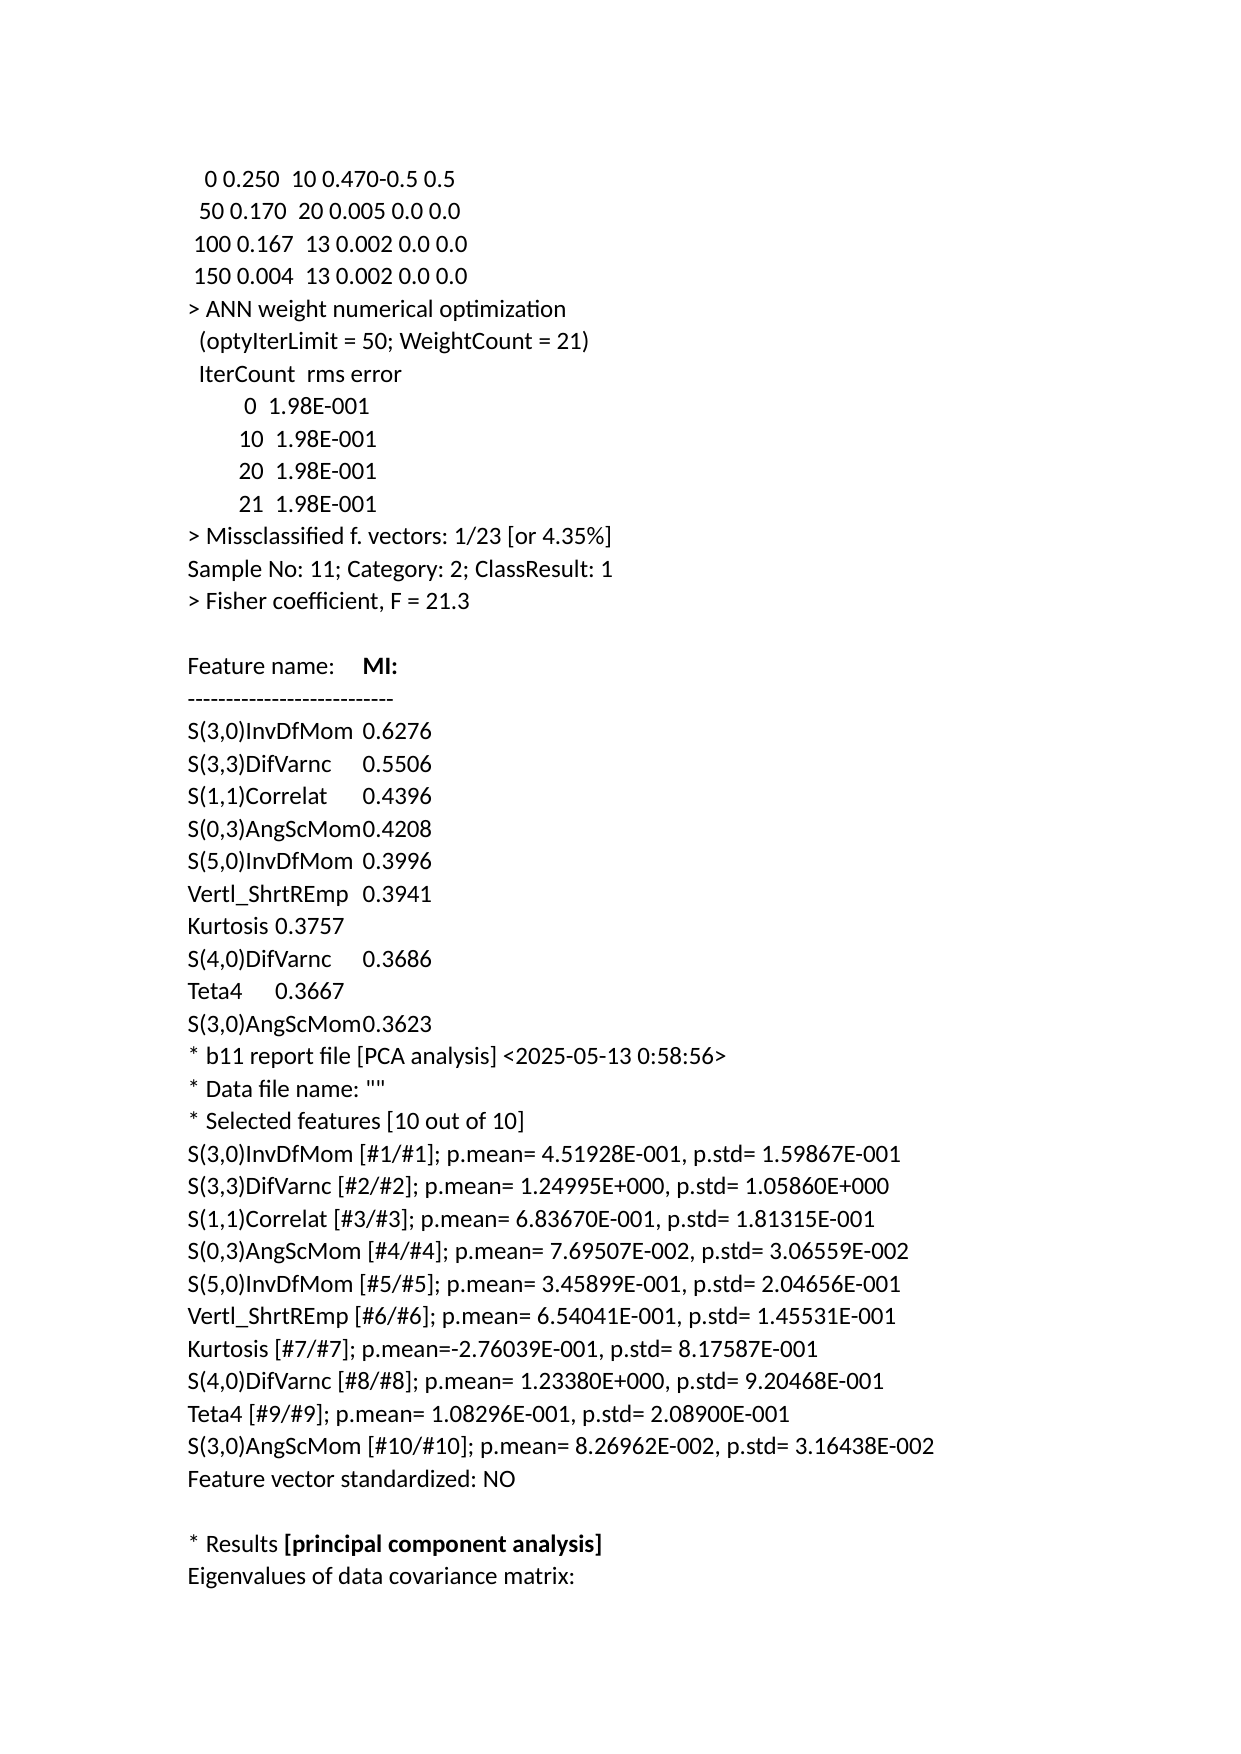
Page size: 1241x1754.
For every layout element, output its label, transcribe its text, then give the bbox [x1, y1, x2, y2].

text Vertl_ShrtREmp 0.3941 [187, 877, 1053, 909]
text S(3,3)DifVarnc [#2/#2]; p.mean= 1.24995E+000, p.std= 1.05860E+000 [187, 1169, 1053, 1202]
text S(3,3)DifVarnc 0.5506 [187, 747, 1053, 779]
text 0 1.98E-001 [187, 389, 1053, 422]
text > Fisher coefficient, F = 21.3 [187, 584, 1053, 617]
text Kurtosis 0.3757 [187, 909, 1053, 942]
text S(1,1)Correlat 0.4396 [187, 779, 1053, 812]
text Teta4 [#9/#9]; p.mean= 1.08296E-001, p.std= 2.08900E-001 [187, 1397, 1053, 1429]
text S(5,0)InvDfMom [#5/#5]; p.mean= 3.45899E-001, p.std= 2.04656E-001 [187, 1267, 1053, 1299]
text S(3,0)InvDfMom 0.6276 [187, 714, 1053, 747]
text * Data file name: "" [187, 1072, 1053, 1104]
text 20 1.98E-001 [187, 454, 1053, 487]
text S(0,3)AngScMom 0.4208 [187, 812, 1053, 844]
text Feature vector standardized: NO [187, 1462, 1053, 1494]
text S(1,1)Correlat [#3/#3]; p.mean= 6.83670E-001, p.std= 1.81315E-001 [187, 1202, 1053, 1234]
text S(3,0)InvDfMom [#1/#1]; p.mean= 4.51928E-001, p.std= 1.59867E-001 [187, 1137, 1053, 1169]
text * Selected features [10 out of 10] [187, 1104, 1053, 1137]
text S(5,0)InvDfMom 0.3996 [187, 844, 1053, 877]
text * Results [principal component analysis] [187, 1527, 1053, 1559]
text 21 1.98E-001 [187, 487, 1053, 519]
text Eigenvalues of data covariance matrix: [187, 1559, 1053, 1592]
text 100 0.167 13 0.002 0.0 0.0 [187, 227, 1053, 259]
text 150 0.004 13 0.002 0.0 0.0 [187, 259, 1053, 292]
text > Missclassified f. vectors: 1/23 [or 4.35%] [187, 519, 1053, 552]
text 10 1.98E-001 [187, 422, 1053, 454]
text S(4,0)DifVarnc [#8/#8]; p.mean= 1.23380E+000, p.std= 9.20468E-001 [187, 1364, 1053, 1397]
text * b11 report file [PCA analysis] <2025-05-13 0:58:56> [187, 1039, 1053, 1072]
text 50 0.170 20 0.005 0.0 0.0 [187, 194, 1053, 227]
text Vertl_ShrtREmp [#6/#6]; p.mean= 6.54041E-001, p.std= 1.45531E-001 [187, 1299, 1053, 1332]
text Feature name: MI: [187, 649, 1053, 682]
text > ANN weight numerical optimization [187, 292, 1053, 324]
text Sample No: 11; Category: 2; ClassResult: 1 [187, 552, 1053, 584]
text (optyIterLimit = 50; WeightCount = 21) [187, 324, 1053, 357]
text --------------------------- [187, 682, 1053, 714]
text S(0,3)AngScMom [#4/#4]; p.mean= 7.69507E-002, p.std= 3.06559E-002 [187, 1234, 1053, 1267]
text 0 0.250 10 0.470-0.5 0.5 [187, 162, 1053, 194]
text Kurtosis [#7/#7]; p.mean=-2.76039E-001, p.std= 8.17587E-001 [187, 1332, 1053, 1364]
text IterCount rms error [187, 357, 1053, 389]
text S(4,0)DifVarnc 0.3686 [187, 942, 1053, 974]
text S(3,0)AngScMom [#10/#10]; p.mean= 8.26962E-002, p.std= 3.16438E-002 [187, 1429, 1053, 1462]
text S(3,0)AngScMom 0.3623 [187, 1007, 1053, 1039]
text Teta4 0.3667 [187, 974, 1053, 1007]
